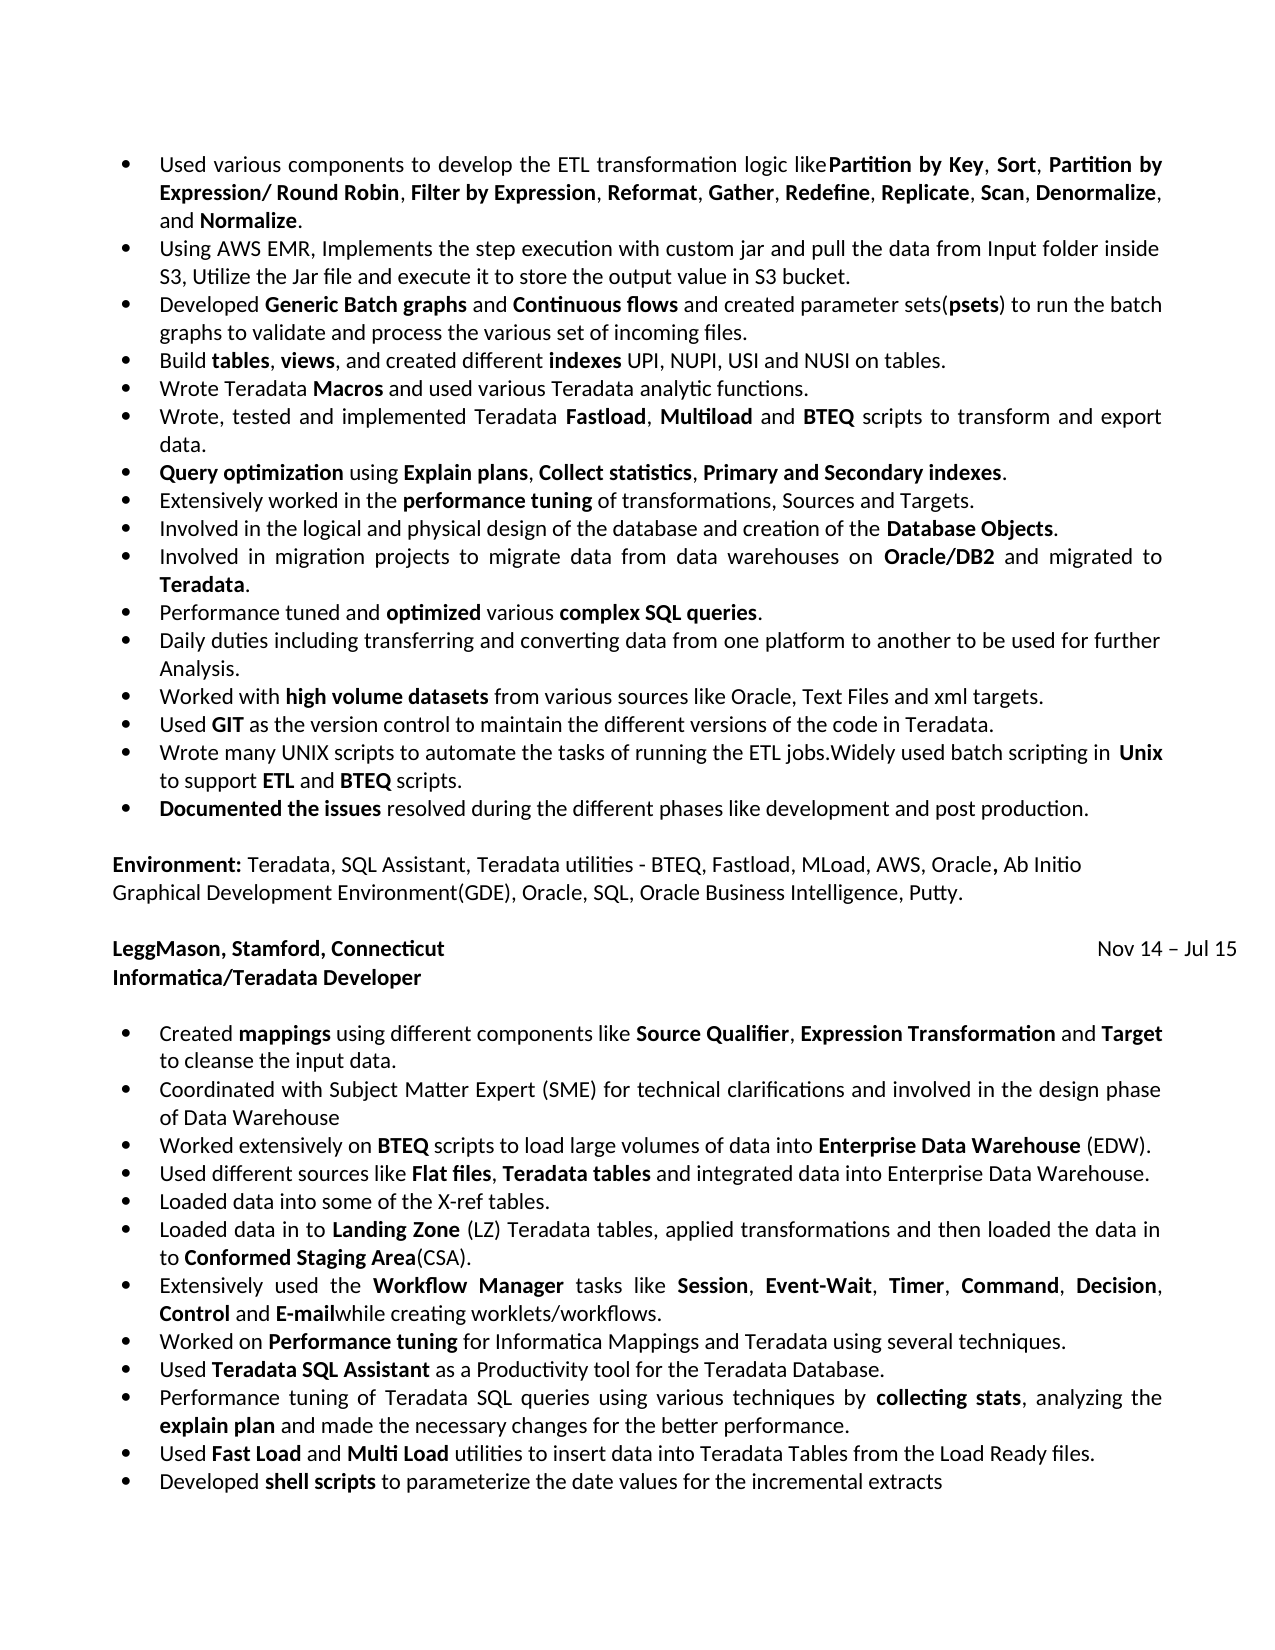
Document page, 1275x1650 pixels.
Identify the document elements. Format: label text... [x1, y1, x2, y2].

list Involved in migration projects to migrate data from data warehouses on Oracle/DB2 and migrated to Teradata. [122, 542, 1162, 598]
list Used various components to develop the ETL transformation logic likePartition by Key, Sort, Partition by Expression/ Round Robin, Filter by Expression, Reformat, Gather, Redefine, Replicate, Scan, Denormalize, and Normalize. [122, 150, 1162, 234]
text LeggMason, Stamford, Connecticut Nov 14 – Jul 15 [112, 934, 1162, 963]
list Involved in the logical and physical design of the database and creation of the Database Objects. [122, 514, 1162, 542]
text Environment: Teradata, SQL Assistant, Teradata utilities - BTEQ, Fastload, MLoad, AWS, Oracle, Ab Initio Graphical Development Environment(GDE), Oracle, SQL, Oracle Business Intelligence, Putty. [112, 851, 1162, 907]
list Wrote Teradata Macros and used various Teradata analytic functions. [122, 374, 1162, 402]
list Developed Generic Batch graphs and Continuous flows and created parameter sets(psets) to run the batch graphs to validate and process the various set of incoming files. [122, 290, 1162, 346]
list Loaded data in to Landing Zone (LZ) Teradata tables, applied transformations and then loaded the data in to Conformed Staging Area(CSA). [122, 1215, 1162, 1271]
list Used Fast Load and Multi Load utilities to insert data into Teradata Tables from the Load Ready files. [122, 1439, 1162, 1467]
list Loaded data into some of the X-ref tables. [122, 1187, 1162, 1215]
list Daily duties including transferring and converting data from one platform to another to be used for further Analysis. [122, 626, 1162, 682]
list Worked on Performance tuning for Informatica Mappings and Teradata using several techniques. [122, 1327, 1162, 1355]
text Informatica/Teradata Developer [112, 963, 1162, 991]
list Coordinated with Subject Matter Expert (SME) for technical clarifications and involved in the design phase of Data Warehouse [122, 1075, 1162, 1131]
list Performance tuned and optimized various complex SQL queries. [122, 598, 1162, 626]
list Wrote many UNIX scripts to automate the tasks of running the ETL jobs.Widely used batch scripting in Unix to support ETL and BTEQ scripts. [122, 738, 1162, 794]
list Used GIT as the version control to maintain the different versions of the code in Teradata. [122, 710, 1162, 738]
list Worked with high volume datasets from various sources like Oracle, Text Files and xml targets. [122, 682, 1162, 710]
list Using AWS EMR, Implements the step execution with custom jar and pull the data from Input folder inside S3, Utilize the Jar file and execute it to store the output value in S3 bucket. [122, 234, 1162, 290]
list Performance tuning of Teradata SQL queries using various techniques by collecting stats, analyzing the explain plan and made the necessary changes for the better performance. [122, 1383, 1162, 1439]
list Created mappings using different components like Source Qualifier, Expression Transformation and Target to cleanse the input data. [122, 1019, 1162, 1075]
list Documented the issues resolved during the different phases like development and post production. [122, 794, 1162, 822]
list Build tables, views, and created different indexes UPI, NUPI, USI and NUSI on tables. [122, 346, 1162, 374]
list Worked extensively on BTEQ scripts to load large volumes of data into Enterprise Data Warehouse (EDW). [122, 1131, 1162, 1159]
list Used different sources like Flat files, Teradata tables and integrated data into Enterprise Data Warehouse. [122, 1159, 1162, 1187]
list Used Teradata SQL Assistant as a Productivity tool for the Teradata Database. [122, 1355, 1162, 1383]
list Developed shell scripts to parameterize the date values for the incremental extracts [122, 1467, 1162, 1495]
list Extensively worked in the performance tuning of transformations, Sources and Targets. [122, 486, 1162, 514]
list Query optimization using Explain plans, Collect statistics, Primary and Secondary indexes. [122, 458, 1162, 486]
list Extensively used the Workflow Manager tasks like Session, Event-Wait, Timer, Command, Decision, Control and E-mailwhile creating worklets/workflows. [122, 1271, 1162, 1327]
list Wrote, tested and implemented Teradata Fastload, Multiload and BTEQ scripts to transform and export data. [122, 402, 1162, 458]
